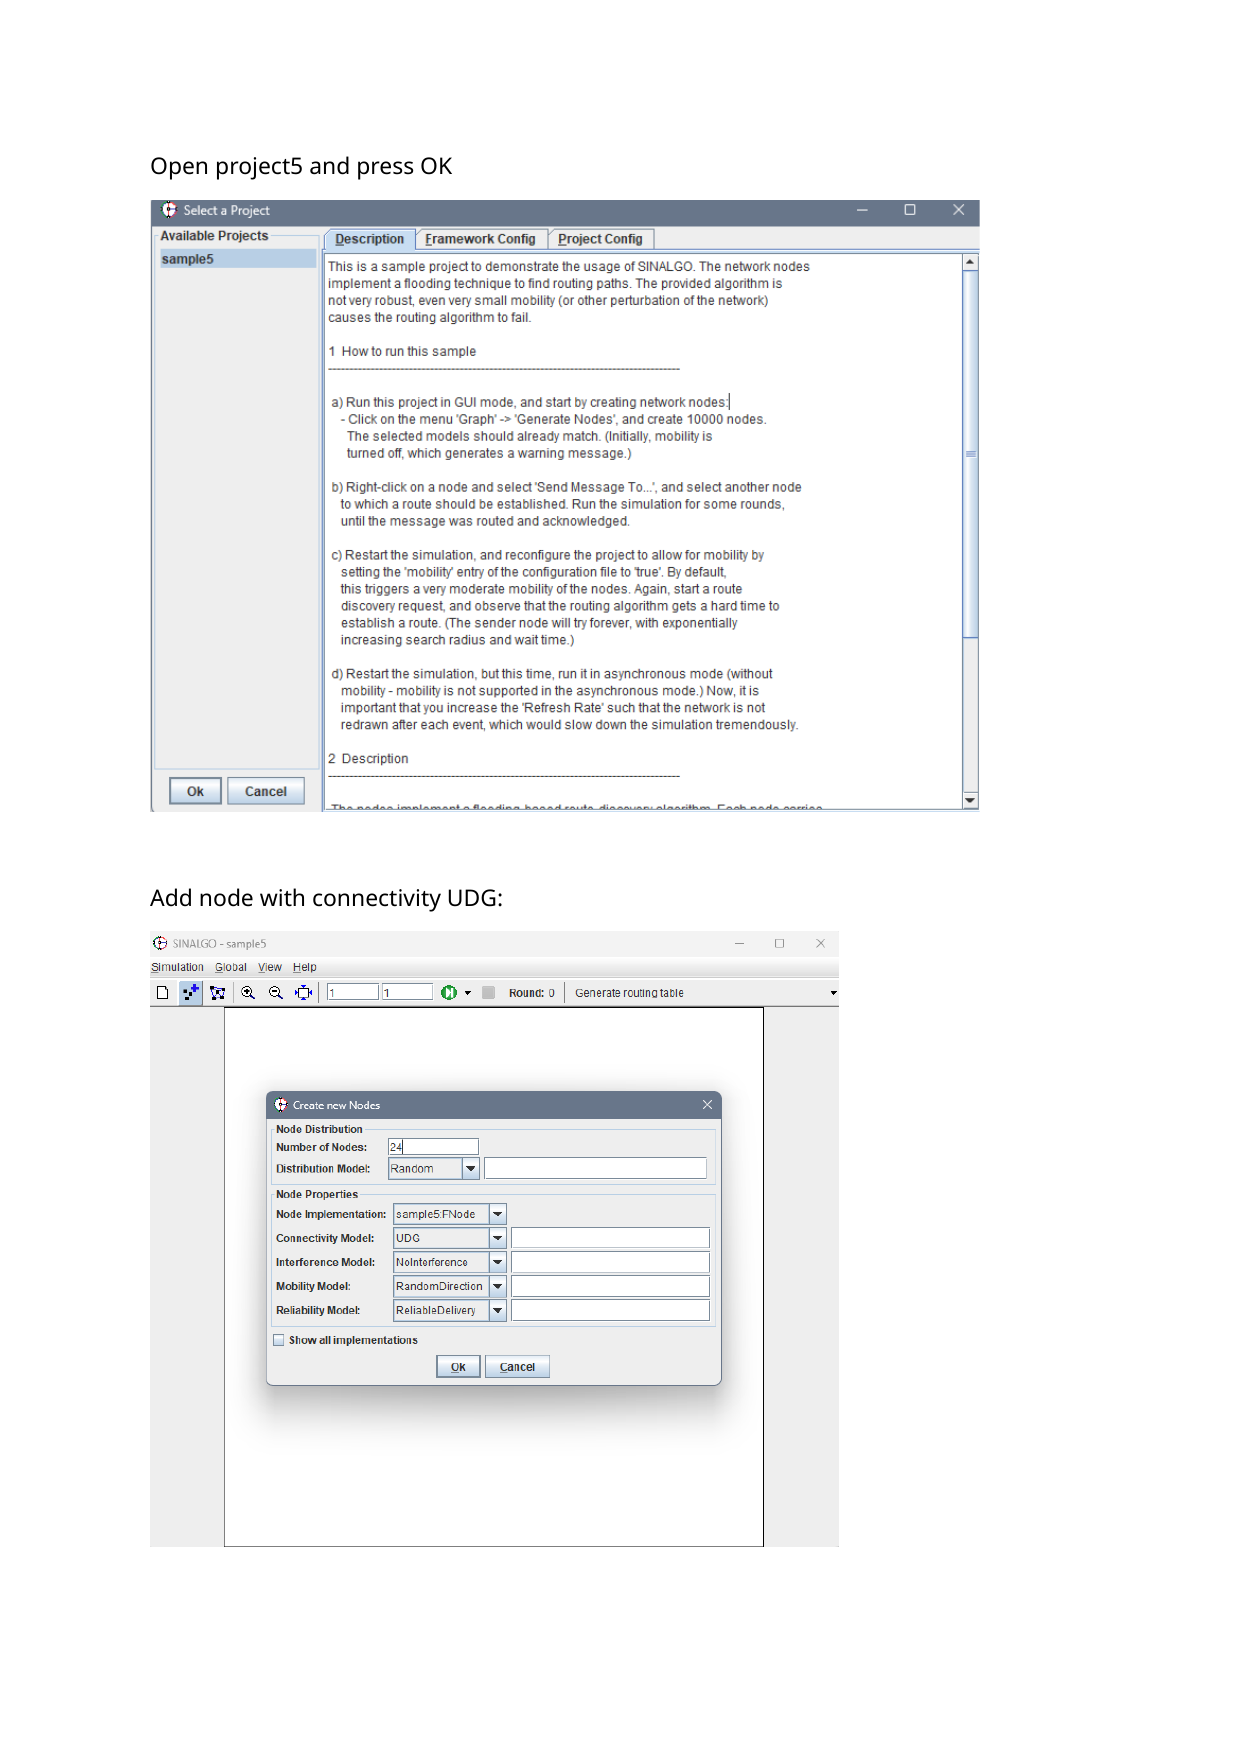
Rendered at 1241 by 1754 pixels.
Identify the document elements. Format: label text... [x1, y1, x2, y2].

picture [150, 931, 839, 1547]
text Open project5 and press OK [150, 150, 1090, 181]
picture [150, 200, 980, 812]
text Add node with connectivity UDG: [150, 881, 1090, 913]
